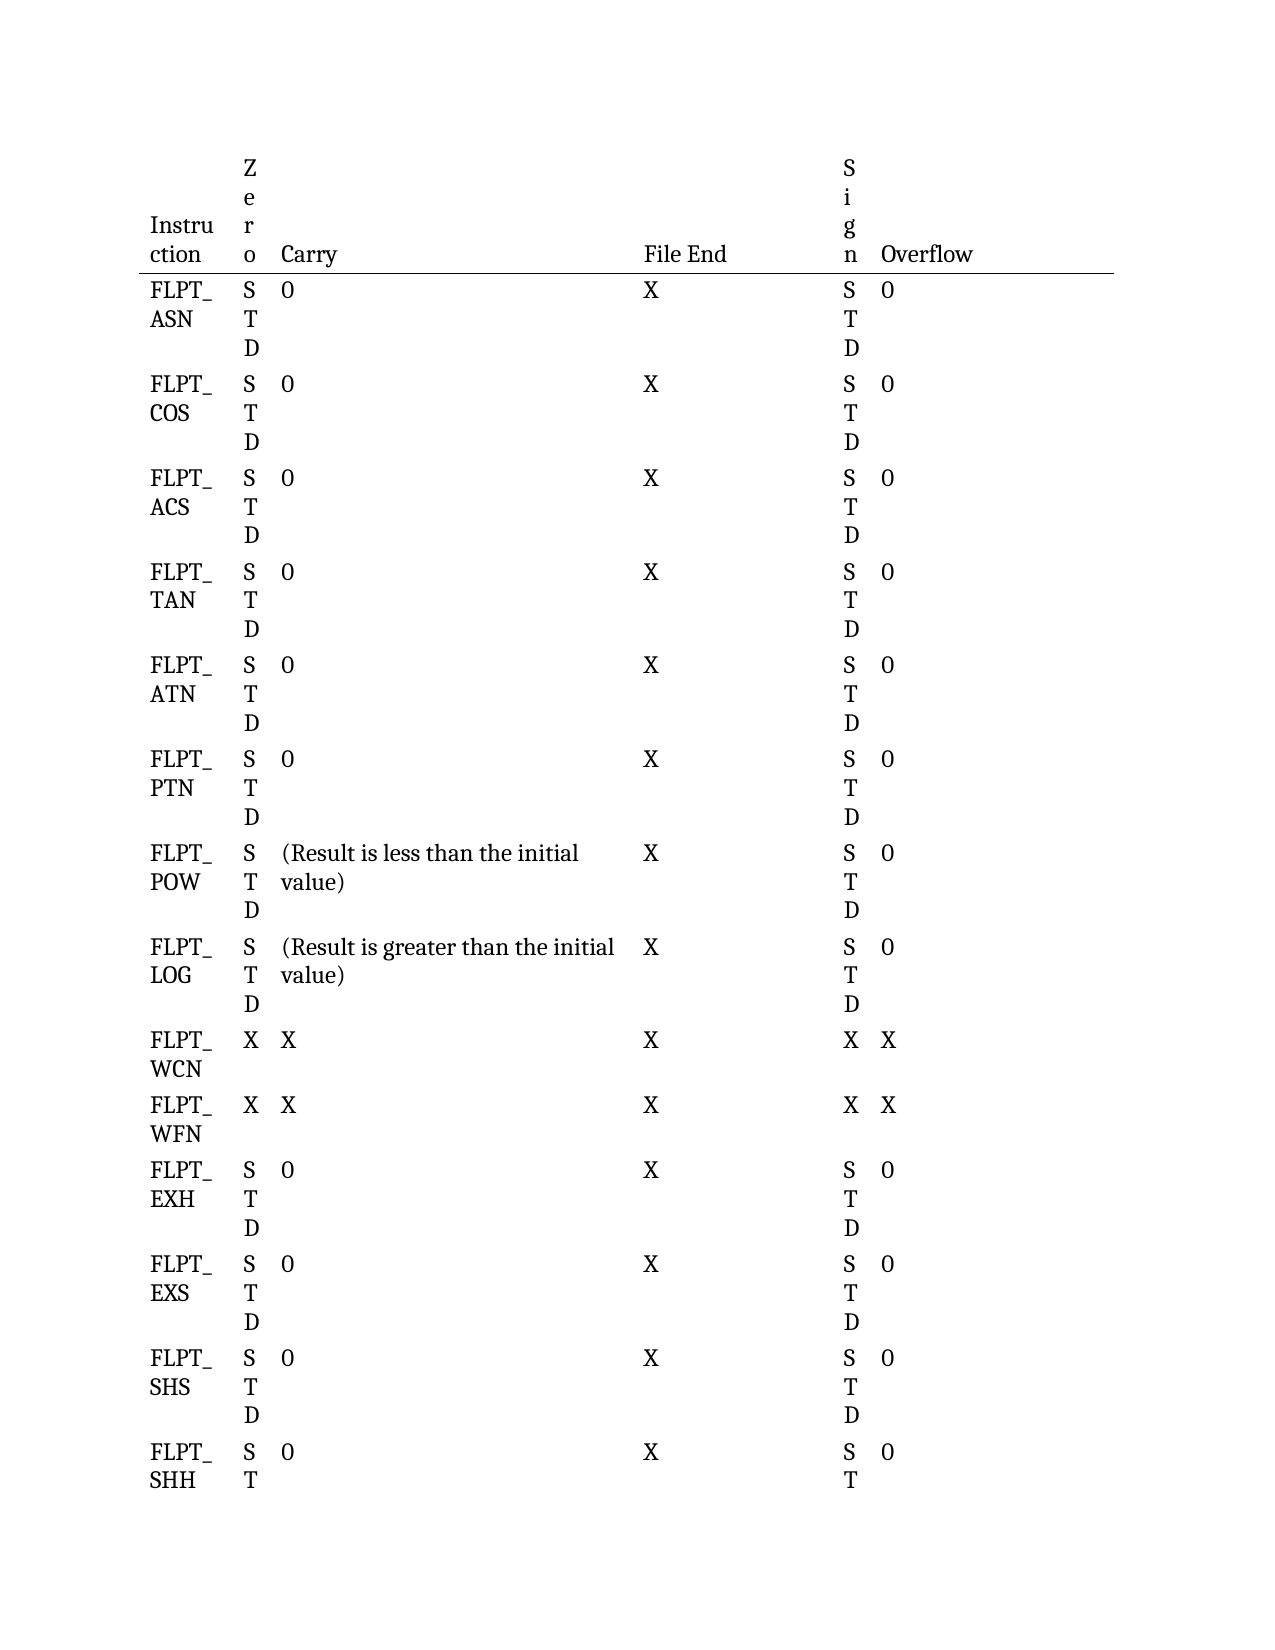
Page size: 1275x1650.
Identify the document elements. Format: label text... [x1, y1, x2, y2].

table_cell STD [833, 1340, 870, 1434]
table_cell STD [833, 1434, 870, 1499]
table_cell STD [233, 554, 270, 647]
table_cell X [633, 1153, 832, 1246]
table_cell X [633, 1023, 832, 1087]
table_cell 0 [870, 648, 1114, 741]
table_cell 0 [270, 460, 632, 554]
table_cell STD [833, 460, 870, 554]
table_cell X [233, 1088, 270, 1152]
table_cell X [833, 1088, 870, 1152]
table_cell STD [233, 741, 270, 835]
table_cell X [870, 1023, 1114, 1087]
table_cell STD [833, 1153, 870, 1246]
table_cell STD [833, 648, 870, 741]
table_cell STD [233, 648, 270, 741]
table_cell X [633, 554, 832, 647]
table_cell STD [833, 835, 870, 929]
table_cell STD [233, 1246, 270, 1340]
table_header Zero [233, 150, 270, 272]
table_cell 0 [270, 554, 632, 647]
table_cell 0 [270, 1246, 632, 1340]
table_cell FLPT_EXS [139, 1246, 232, 1340]
table_cell X [870, 1088, 1114, 1152]
table_cell X [633, 1088, 832, 1152]
table_cell STD [833, 929, 870, 1022]
table_cell STD [233, 1340, 270, 1434]
table_cell STD [233, 1434, 270, 1499]
table_header Instruction [139, 150, 232, 272]
table_cell X [633, 929, 832, 1022]
table_cell FLPT_SHH [139, 1434, 232, 1499]
table_cell STD [833, 554, 870, 647]
table_cell 0 [270, 648, 632, 741]
table_cell STD [233, 835, 270, 929]
table_cell (Result is greater than the initial value) [270, 929, 632, 1022]
table_cell 0 [270, 1153, 632, 1246]
table_cell 0 [870, 460, 1114, 554]
table_cell STD [833, 741, 870, 835]
table_cell STD [833, 274, 870, 366]
table_cell 0 [870, 1434, 1114, 1499]
table_cell STD [833, 366, 870, 460]
table_cell FLPT_LOG [139, 929, 232, 1022]
table_cell 0 [870, 835, 1114, 929]
table_cell X [633, 741, 832, 835]
table_cell FLPT_ACS [139, 460, 232, 554]
table_cell X [233, 1023, 270, 1087]
table_cell X [633, 1434, 832, 1499]
table_header Overflow [870, 150, 1114, 272]
table_cell STD [833, 1246, 870, 1340]
table_cell X [633, 460, 832, 554]
table_cell 0 [270, 274, 632, 366]
table_cell X [633, 648, 832, 741]
table_cell 0 [870, 929, 1114, 1022]
table_cell STD [233, 366, 270, 460]
table_cell 0 [270, 741, 632, 835]
table_header File End [633, 150, 832, 272]
table_cell 0 [870, 274, 1114, 366]
table_cell 0 [870, 741, 1114, 835]
table_cell FLPT_TAN [139, 554, 232, 647]
table_cell X [270, 1023, 632, 1087]
table_cell (Result is less than the initial value) [270, 835, 632, 929]
table_cell X [633, 835, 832, 929]
table_cell FLPT_PTN [139, 741, 232, 835]
table_cell STD [233, 274, 270, 366]
table_cell 0 [870, 366, 1114, 460]
table_header Carry [270, 150, 632, 272]
table_cell 0 [870, 1153, 1114, 1246]
table_cell 0 [870, 1246, 1114, 1340]
table_cell 0 [270, 1434, 632, 1499]
table_cell X [633, 274, 832, 366]
table_cell X [833, 1023, 870, 1087]
table_cell X [633, 366, 832, 460]
table_cell 0 [270, 1340, 632, 1434]
table_cell 0 [270, 366, 632, 460]
table_cell FLPT_ATN [139, 648, 232, 741]
table_cell STD [233, 929, 270, 1022]
table_cell FLPT_WFN [139, 1088, 232, 1152]
table_cell 0 [870, 1340, 1114, 1434]
table_header Sign [833, 150, 870, 272]
table_cell STD [233, 1153, 270, 1246]
table_cell FLPT_COS [139, 366, 232, 460]
table_cell FLPT_SHS [139, 1340, 232, 1434]
table_cell FLPT_WCN [139, 1023, 232, 1087]
table_cell FLPT_EXH [139, 1153, 232, 1246]
table_cell X [270, 1088, 632, 1152]
table_cell X [633, 1340, 832, 1434]
table_cell FLPT_ASN [139, 274, 232, 366]
table_cell FLPT_POW [139, 835, 232, 929]
table_cell X [633, 1246, 832, 1340]
table_cell STD [233, 460, 270, 554]
table_cell 0 [870, 554, 1114, 647]
